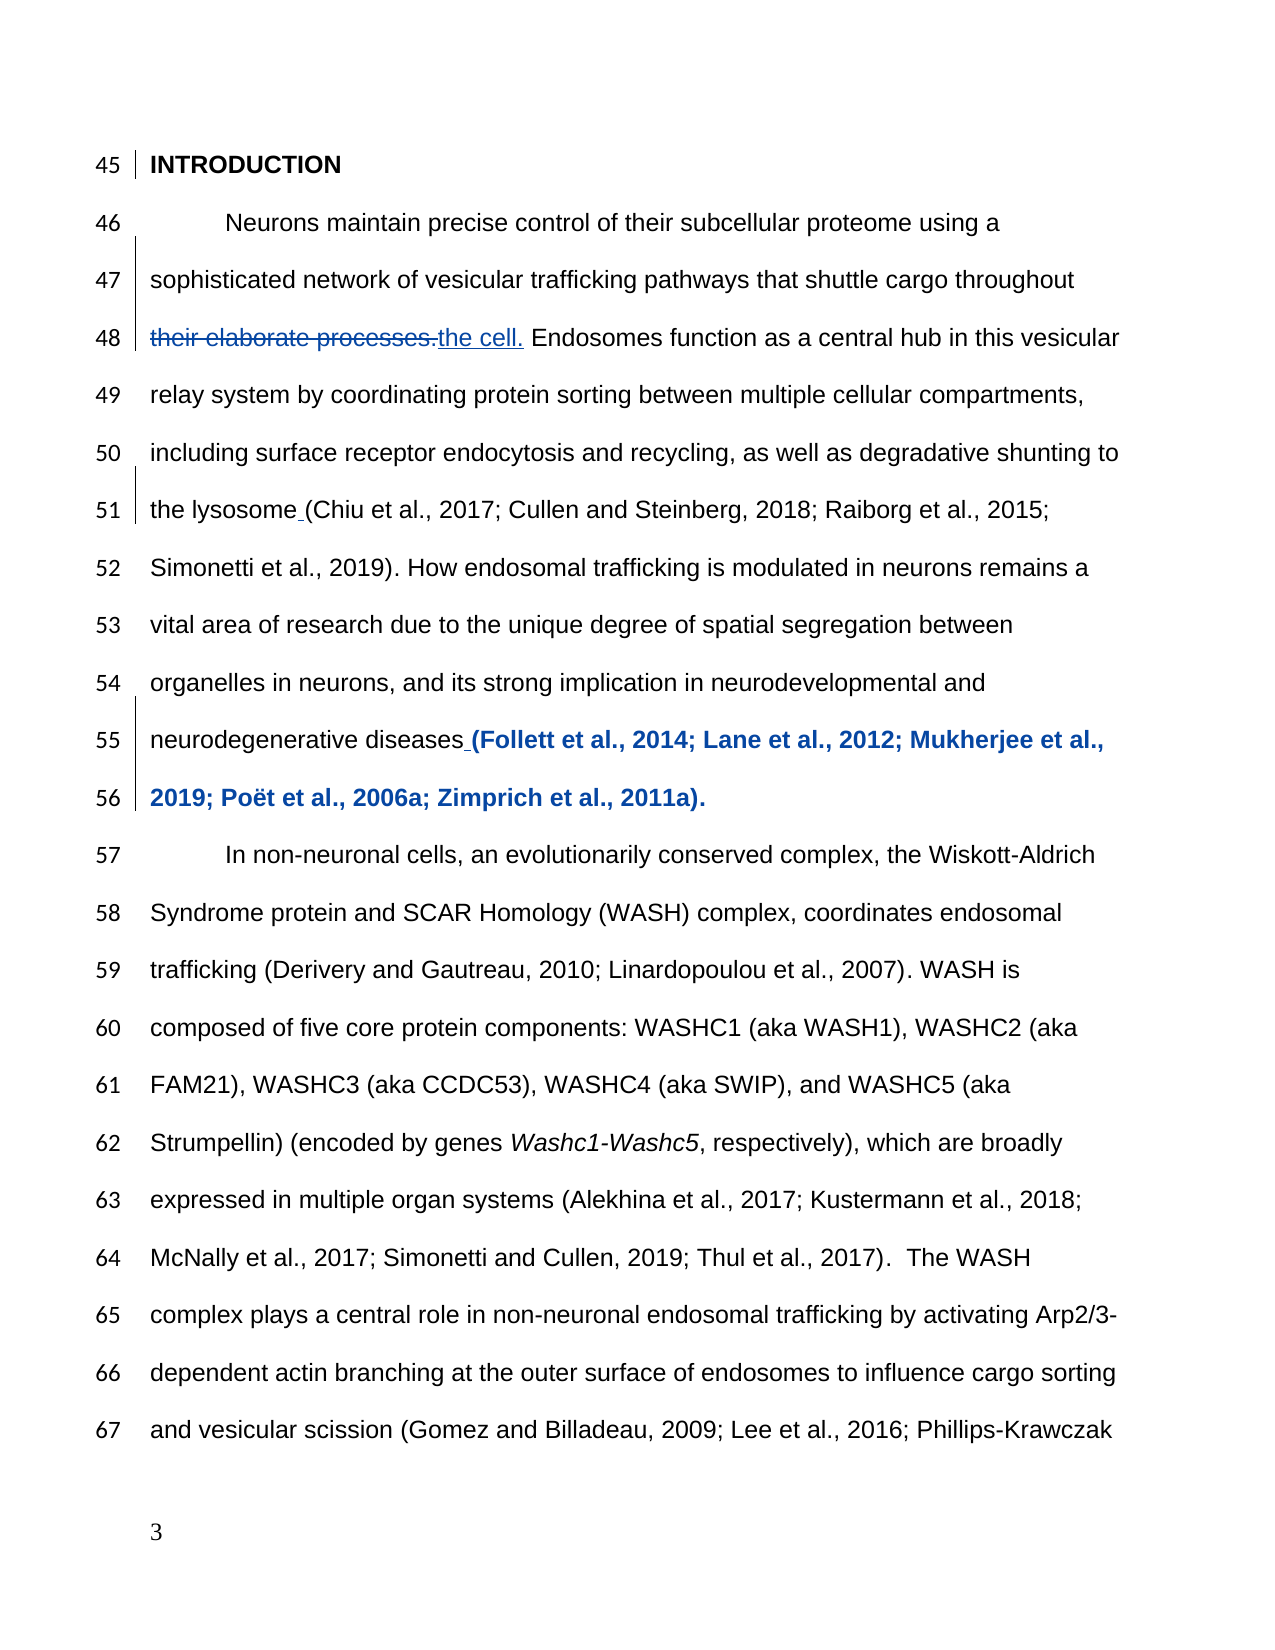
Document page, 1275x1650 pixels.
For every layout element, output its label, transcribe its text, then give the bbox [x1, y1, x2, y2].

text INTRODUCTION [150, 150, 1125, 179]
text Neurons maintain precise control of their subcellular proteome using a sophisticated network of vesicular trafficking pathways that shuttle cargo throughout Endosomes function as a central hub in this vesicular relay system by coordinating protein sorting between multiple cellular compartments, including surface receptor endocytosis and recycling, as well as degradative shunting to the lysosome(Chiu et al., 2017; Cullen and Steinberg, 2018; Raiborg et al., 2015; Simonetti et al., 2019). How endosomal trafficking is modulated in neurons remains a vital area of research due to the unique degree of spatial segregation between organelles in neurons, and its strong implication in neurodevelopmental and neurodegenerative diseases(Follett et al., 2014; Lane et al., 2012; Mukherjee et al., 2019; Poët et al., 2006a; Zimprich et al., 2011a). [150, 207, 1125, 811]
